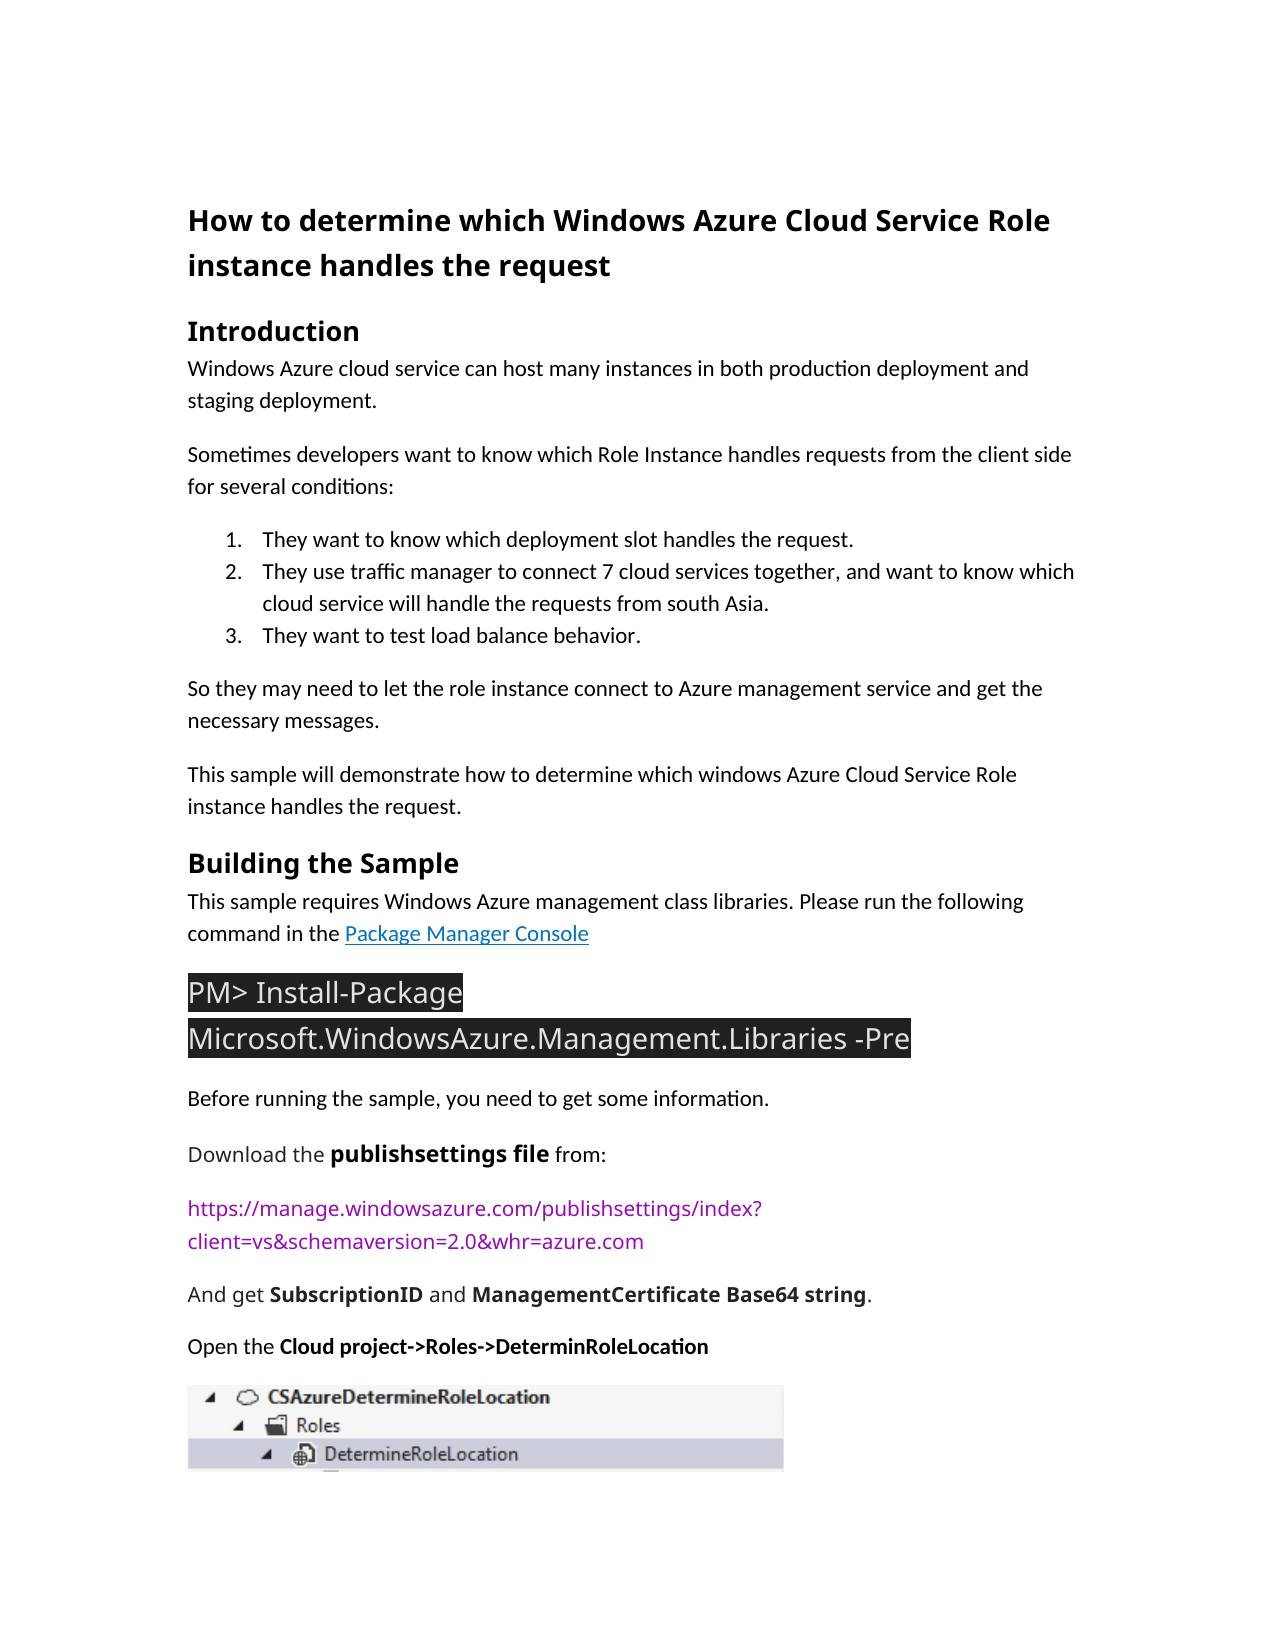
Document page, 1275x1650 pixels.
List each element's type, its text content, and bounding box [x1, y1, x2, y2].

text Windows Azure cloud service can host many instances in both production deployment and staging deployment. [187, 354, 1087, 415]
text This sample will demonstrate how to determine which windows Azure Cloud Service Role instance handles the request. [187, 760, 1087, 820]
text So they may need to let the role instance connect to Azure management service and get the necessary messages. [187, 674, 1087, 735]
text Download the publishsettings file from: [187, 1138, 1087, 1169]
list They use traffic manager to connect 7 cloud services together, and want to know which cloud service will handle the requests from south Asia. [225, 557, 1087, 617]
text And get SubscriptionID and ManagementCertificate Base64 string. [187, 1280, 1087, 1309]
text PM> Install-Package Microsoft.WindowsAzure.Management.Libraries -Pre [187, 972, 1087, 1058]
text Sometimes developers want to know which Role Instance handles requests from the client side for several conditions: [187, 440, 1087, 500]
subtitle Introduction [187, 312, 1087, 349]
text Open the Cloud project->Roles->DeterminRoleLocation [187, 1332, 1087, 1360]
list They want to test load balance behavior. [225, 621, 1087, 649]
subtitle How to determine which Windows Azure Cloud Service Role instance handles the request [187, 200, 1087, 285]
picture [187, 1385, 785, 1472]
list They want to know which deployment slot handles the request. [225, 525, 1087, 553]
text Before running the sample, you need to get some information. [187, 1084, 1087, 1113]
subtitle Building the Sample [187, 845, 1087, 882]
text https://manage.windowsazure.com/publishsettings/index?client=vs&schemaversion=2.0&whr=azure.com [187, 1194, 1087, 1255]
text This sample requires Windows Azure management class libraries. Please run the following command in the Package Manager Console [187, 887, 1087, 947]
